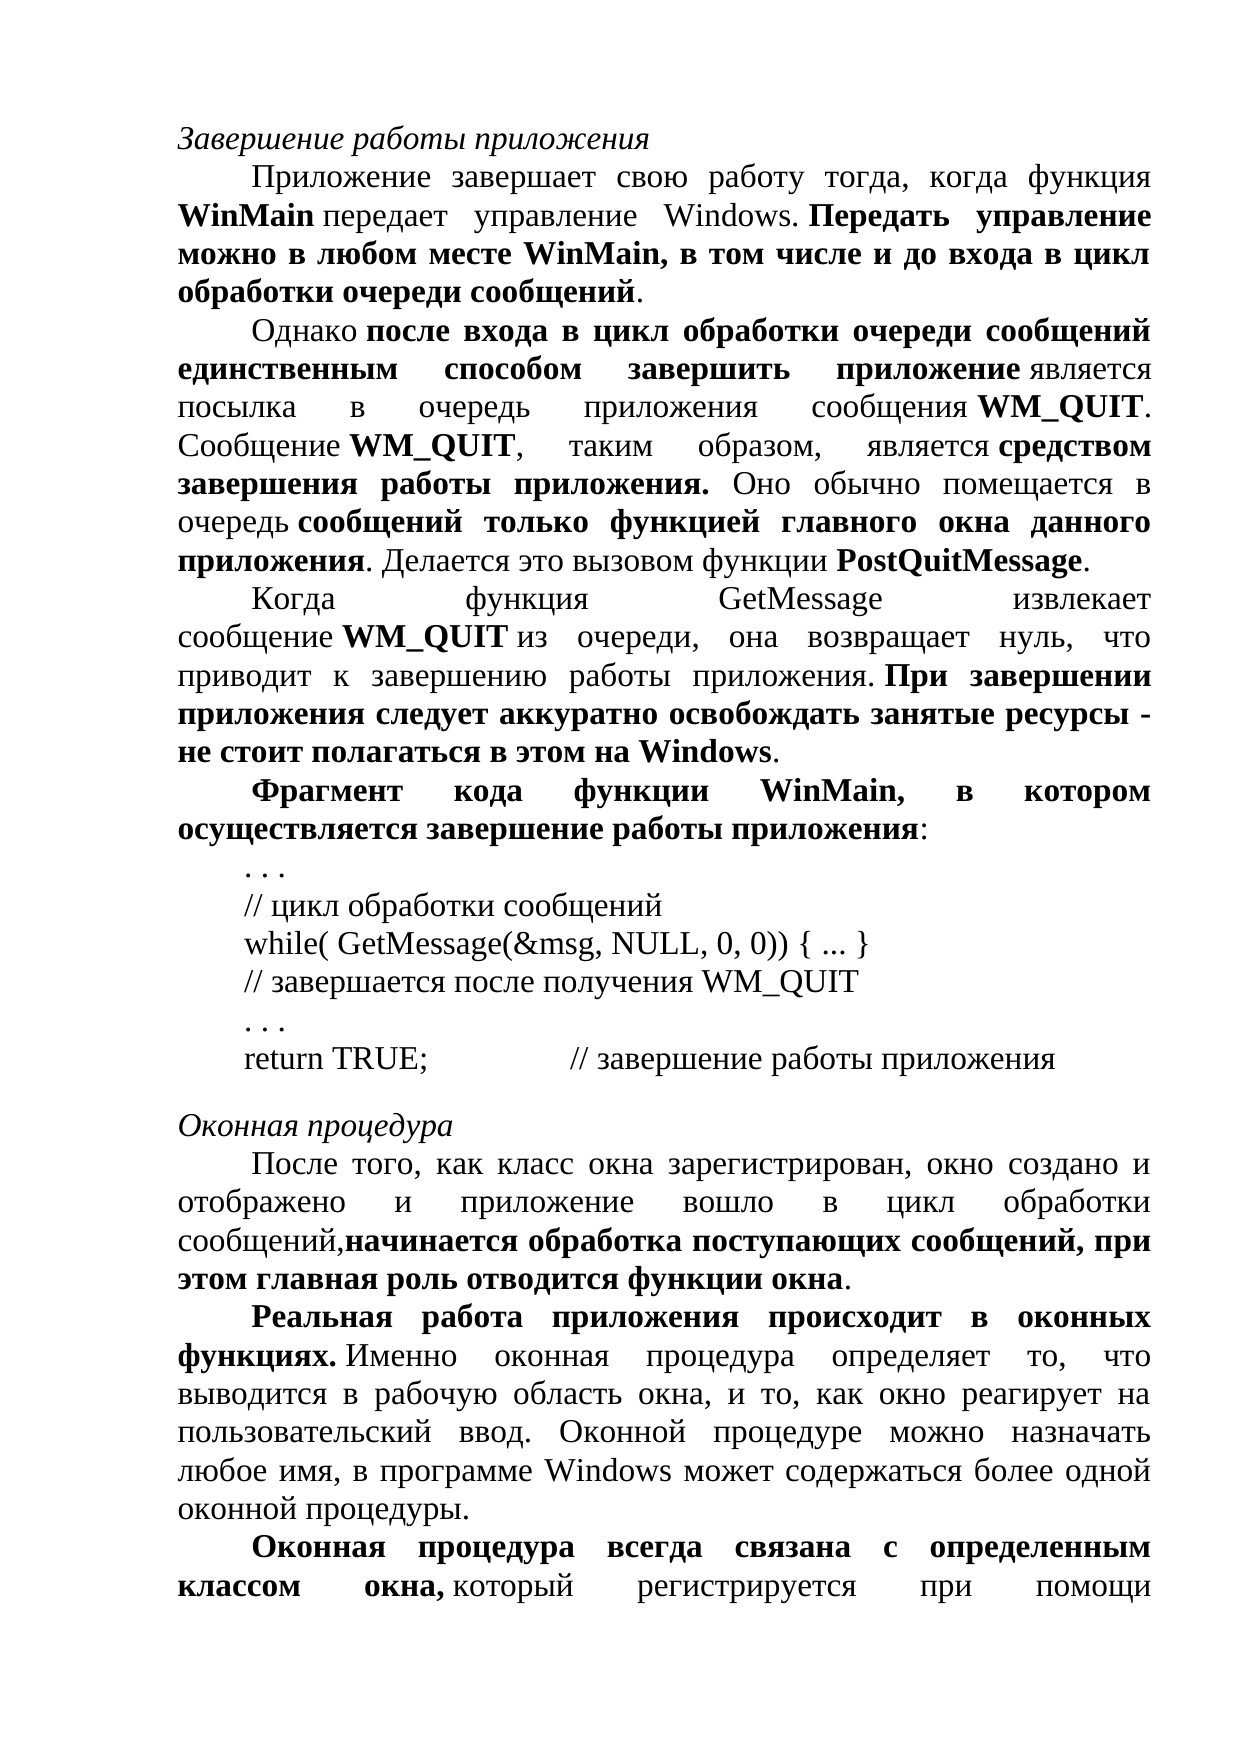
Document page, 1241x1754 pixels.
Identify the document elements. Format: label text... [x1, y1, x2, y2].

text . . . [177, 846, 1152, 885]
text . . . [177, 1000, 1152, 1038]
text Однако после входа в цикл обработки очереди сообщений единственным способом завершить приложение является посылка в очередь приложения сообщения WM_QUIT. Сообщение WM_QUIT, таким образом, является средством завершения работы приложения. Оно обычно помещается в очередь сообщений только функцией главного окна данного приложения. Делается это вызовом функции PostQuitMessage. [177, 310, 1152, 578]
text // цикл обработки сообщений [177, 885, 1152, 923]
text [177, 1527, 1152, 1603]
text Когда функция GetMessage извлекает сообщение WM_QUIT из очереди, она возвращает нуль, что приводит к завершению работы приложения. При завершении приложения следует аккуратно освобождать занятые ресурсы - не стоит полагаться в этом на Windows. [177, 578, 1152, 770]
text Оконная процедура [177, 1105, 1152, 1143]
text Фрагмент кода функции WinMain, в котором осуществляется завершение работы приложения: [177, 770, 1152, 846]
text Завершение работы приложения [177, 118, 1152, 156]
text Реальная работа приложения происходит в оконных функциях. Именно оконная процедура определяет то, что выводится в рабочую область окна, и то, как окно реагирует на пользовательский ввод. Оконной процедуре можно назначать любое имя, в программе Windows может содержаться более одной оконной процедуры. [177, 1297, 1152, 1527]
text После того, как класс окна зарегистрирован, окно создано и отображено и приложение вошло в цикл обработки сообщений,начинается обработка поступающих сообщений, при этом главная роль отводится функции окна. [177, 1143, 1152, 1297]
text // завершается после получения WM_QUIT [177, 961, 1152, 1000]
text Приложение завершает свою работу тогда, когда функция WinMain передает управление Windows. Передать управление можно в любом месте WinMain, в том числе и до входа в цикл обработки очереди сообщений. [177, 156, 1152, 310]
text return TRUE; // завершение работы приложения [177, 1038, 1152, 1076]
text while( GetMessage(&msg, NULL, 0, 0)) { ... } [177, 923, 1152, 961]
